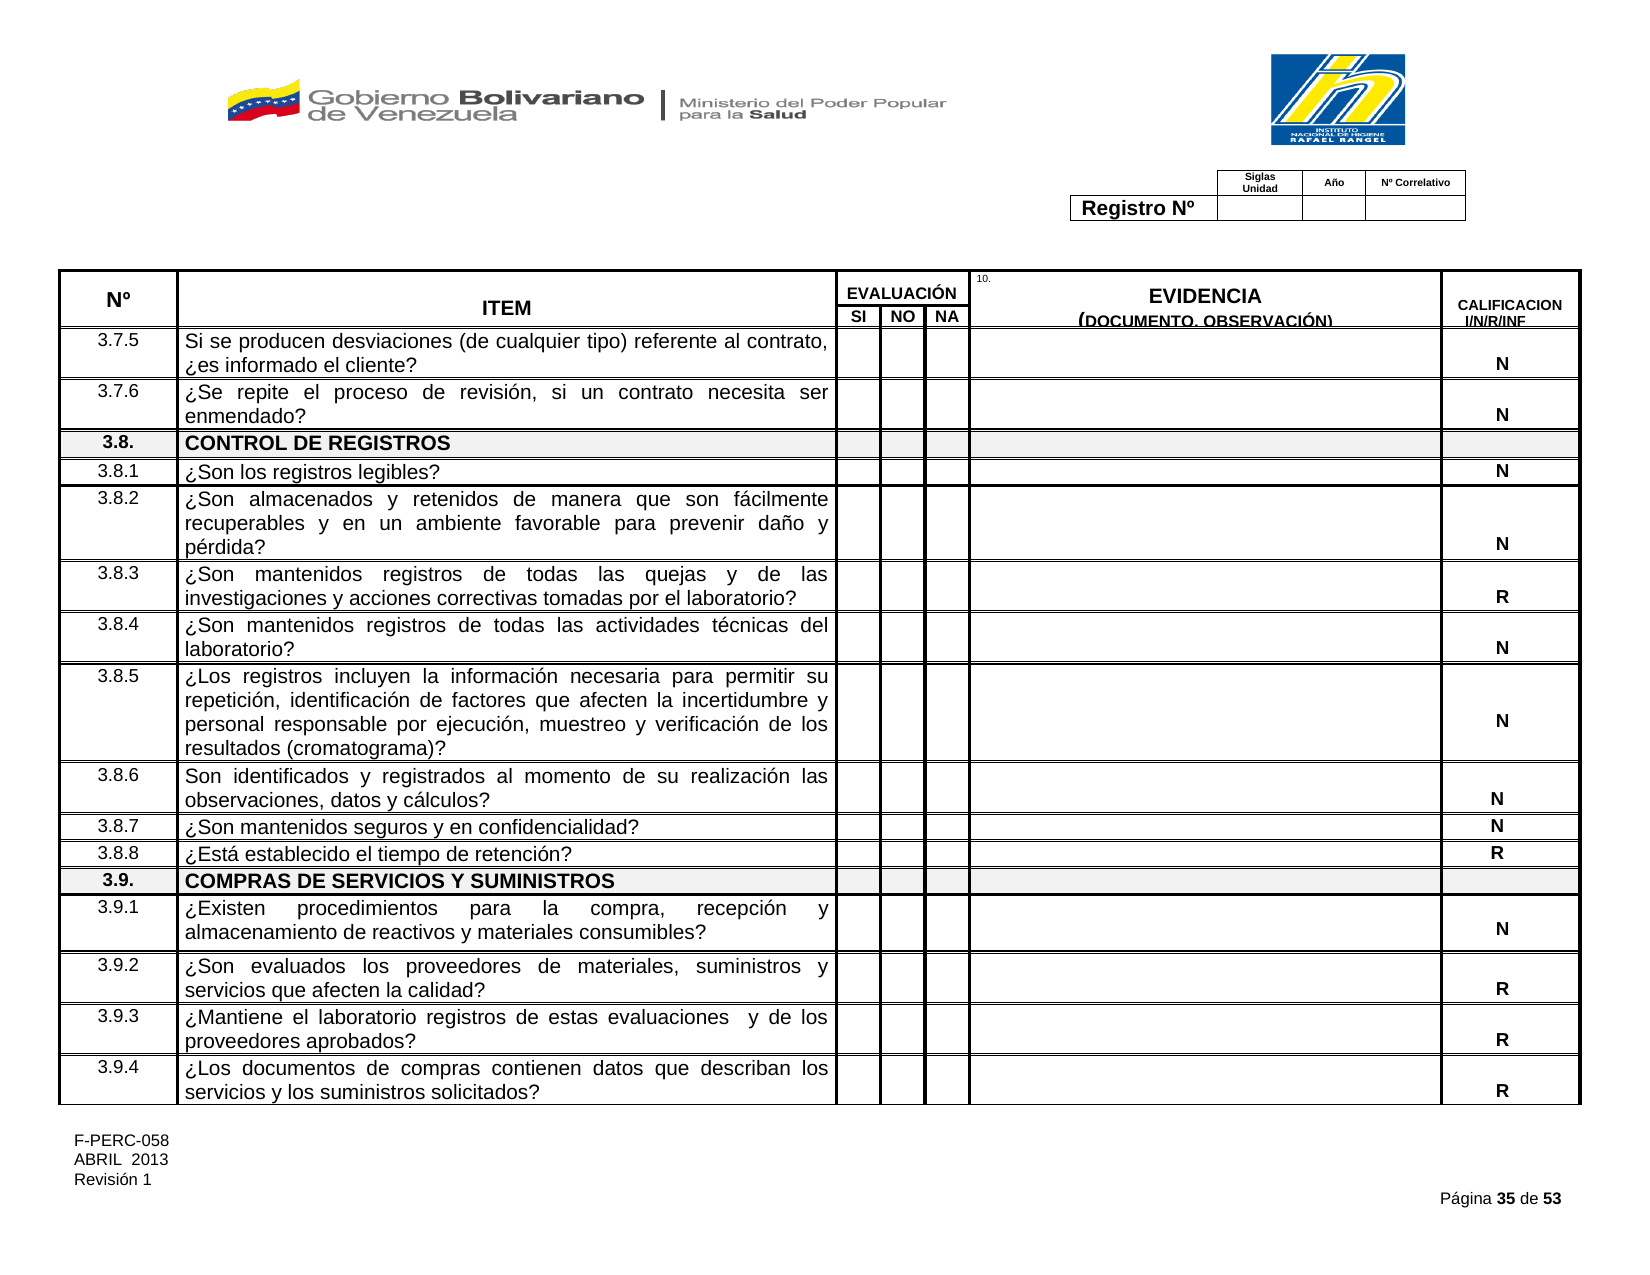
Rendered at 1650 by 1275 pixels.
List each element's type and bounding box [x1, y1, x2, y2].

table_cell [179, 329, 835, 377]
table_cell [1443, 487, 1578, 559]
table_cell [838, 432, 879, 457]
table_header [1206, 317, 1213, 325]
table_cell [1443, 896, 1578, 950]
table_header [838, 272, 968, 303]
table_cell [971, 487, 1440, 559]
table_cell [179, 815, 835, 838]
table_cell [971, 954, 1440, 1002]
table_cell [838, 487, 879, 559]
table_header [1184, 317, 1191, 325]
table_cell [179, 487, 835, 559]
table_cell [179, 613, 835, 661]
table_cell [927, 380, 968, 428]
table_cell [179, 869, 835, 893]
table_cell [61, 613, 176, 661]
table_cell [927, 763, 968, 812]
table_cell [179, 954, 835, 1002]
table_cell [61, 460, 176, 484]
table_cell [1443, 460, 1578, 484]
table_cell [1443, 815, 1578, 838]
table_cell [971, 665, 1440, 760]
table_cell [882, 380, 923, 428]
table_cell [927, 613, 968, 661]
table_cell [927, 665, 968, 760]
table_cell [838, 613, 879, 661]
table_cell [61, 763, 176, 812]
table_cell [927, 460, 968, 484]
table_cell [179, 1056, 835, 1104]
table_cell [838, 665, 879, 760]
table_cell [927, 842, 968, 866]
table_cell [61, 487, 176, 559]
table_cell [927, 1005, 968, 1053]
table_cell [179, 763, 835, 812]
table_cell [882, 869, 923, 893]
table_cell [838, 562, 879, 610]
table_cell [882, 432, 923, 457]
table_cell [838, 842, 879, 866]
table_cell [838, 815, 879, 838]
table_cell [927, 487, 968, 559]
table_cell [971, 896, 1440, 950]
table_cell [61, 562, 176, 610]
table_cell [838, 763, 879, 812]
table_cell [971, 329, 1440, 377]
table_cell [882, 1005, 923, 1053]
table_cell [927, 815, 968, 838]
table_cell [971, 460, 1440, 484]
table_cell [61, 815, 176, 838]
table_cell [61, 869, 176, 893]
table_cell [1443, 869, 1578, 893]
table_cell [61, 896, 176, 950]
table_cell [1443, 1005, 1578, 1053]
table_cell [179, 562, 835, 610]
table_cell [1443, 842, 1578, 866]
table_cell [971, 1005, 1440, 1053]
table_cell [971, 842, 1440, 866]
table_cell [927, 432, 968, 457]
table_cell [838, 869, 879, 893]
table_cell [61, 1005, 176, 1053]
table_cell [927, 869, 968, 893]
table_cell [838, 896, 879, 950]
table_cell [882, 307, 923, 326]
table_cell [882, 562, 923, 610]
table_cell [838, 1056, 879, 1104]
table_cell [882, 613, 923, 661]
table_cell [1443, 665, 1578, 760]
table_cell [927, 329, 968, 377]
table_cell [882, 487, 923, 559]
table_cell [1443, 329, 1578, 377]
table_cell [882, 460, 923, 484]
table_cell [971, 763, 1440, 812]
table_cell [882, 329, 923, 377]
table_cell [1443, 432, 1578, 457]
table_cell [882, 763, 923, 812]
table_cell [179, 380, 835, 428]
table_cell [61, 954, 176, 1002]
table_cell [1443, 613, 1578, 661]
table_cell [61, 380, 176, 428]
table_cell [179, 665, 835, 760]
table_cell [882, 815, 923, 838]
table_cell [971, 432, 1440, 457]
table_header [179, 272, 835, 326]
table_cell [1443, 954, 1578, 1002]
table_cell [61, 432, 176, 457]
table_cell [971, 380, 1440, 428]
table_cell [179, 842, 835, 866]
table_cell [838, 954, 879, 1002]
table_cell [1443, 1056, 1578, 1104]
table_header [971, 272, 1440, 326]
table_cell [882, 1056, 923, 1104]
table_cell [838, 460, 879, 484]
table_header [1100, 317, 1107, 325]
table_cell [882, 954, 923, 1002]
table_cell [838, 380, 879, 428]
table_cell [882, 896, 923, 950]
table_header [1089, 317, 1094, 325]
picture [228, 53, 1407, 146]
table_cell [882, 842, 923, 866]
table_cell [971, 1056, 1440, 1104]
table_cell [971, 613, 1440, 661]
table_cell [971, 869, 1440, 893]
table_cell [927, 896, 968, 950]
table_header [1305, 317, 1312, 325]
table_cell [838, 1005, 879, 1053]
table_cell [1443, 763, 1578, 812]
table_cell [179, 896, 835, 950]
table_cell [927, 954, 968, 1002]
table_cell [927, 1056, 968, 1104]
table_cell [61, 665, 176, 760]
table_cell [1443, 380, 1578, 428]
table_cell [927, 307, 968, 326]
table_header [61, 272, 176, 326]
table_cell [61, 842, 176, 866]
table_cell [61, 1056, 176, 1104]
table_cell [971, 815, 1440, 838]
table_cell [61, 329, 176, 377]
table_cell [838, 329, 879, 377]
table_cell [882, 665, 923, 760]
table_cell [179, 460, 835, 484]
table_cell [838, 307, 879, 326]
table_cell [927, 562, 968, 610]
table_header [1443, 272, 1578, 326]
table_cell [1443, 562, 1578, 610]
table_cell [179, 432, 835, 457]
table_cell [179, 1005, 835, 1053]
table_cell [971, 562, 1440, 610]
